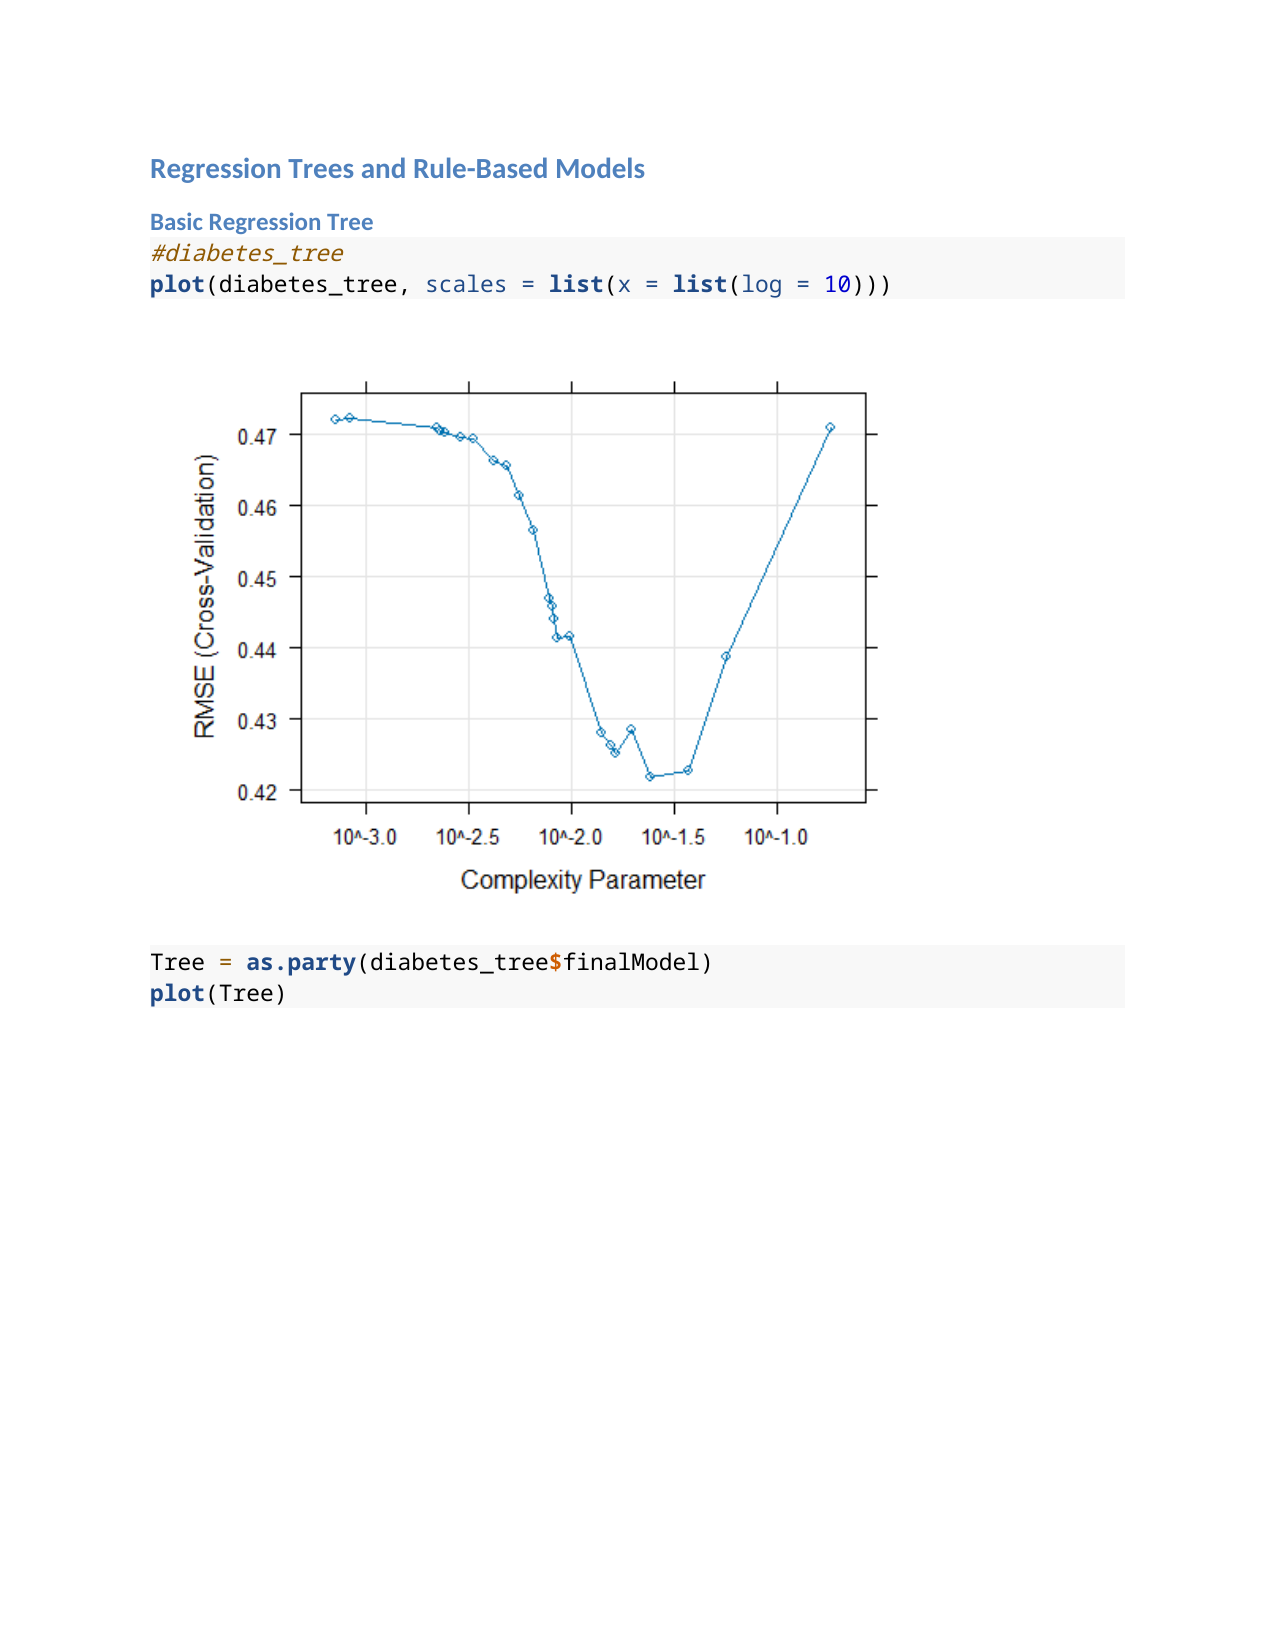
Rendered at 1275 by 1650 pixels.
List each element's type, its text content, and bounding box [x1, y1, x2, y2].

subtitle Basic Regression Tree [150, 206, 1125, 237]
text #diabetes_tree plot(diabetes_tree, scales = list(x = list(log = 10))) [342, 237, 1125, 299]
text Tree = as.party(diabetes_tree$finalModel) plot(Tree) [287, 945, 1125, 1008]
picture [168, 320, 927, 927]
subtitle Regression Trees and Rule-Based Models [150, 150, 1125, 186]
